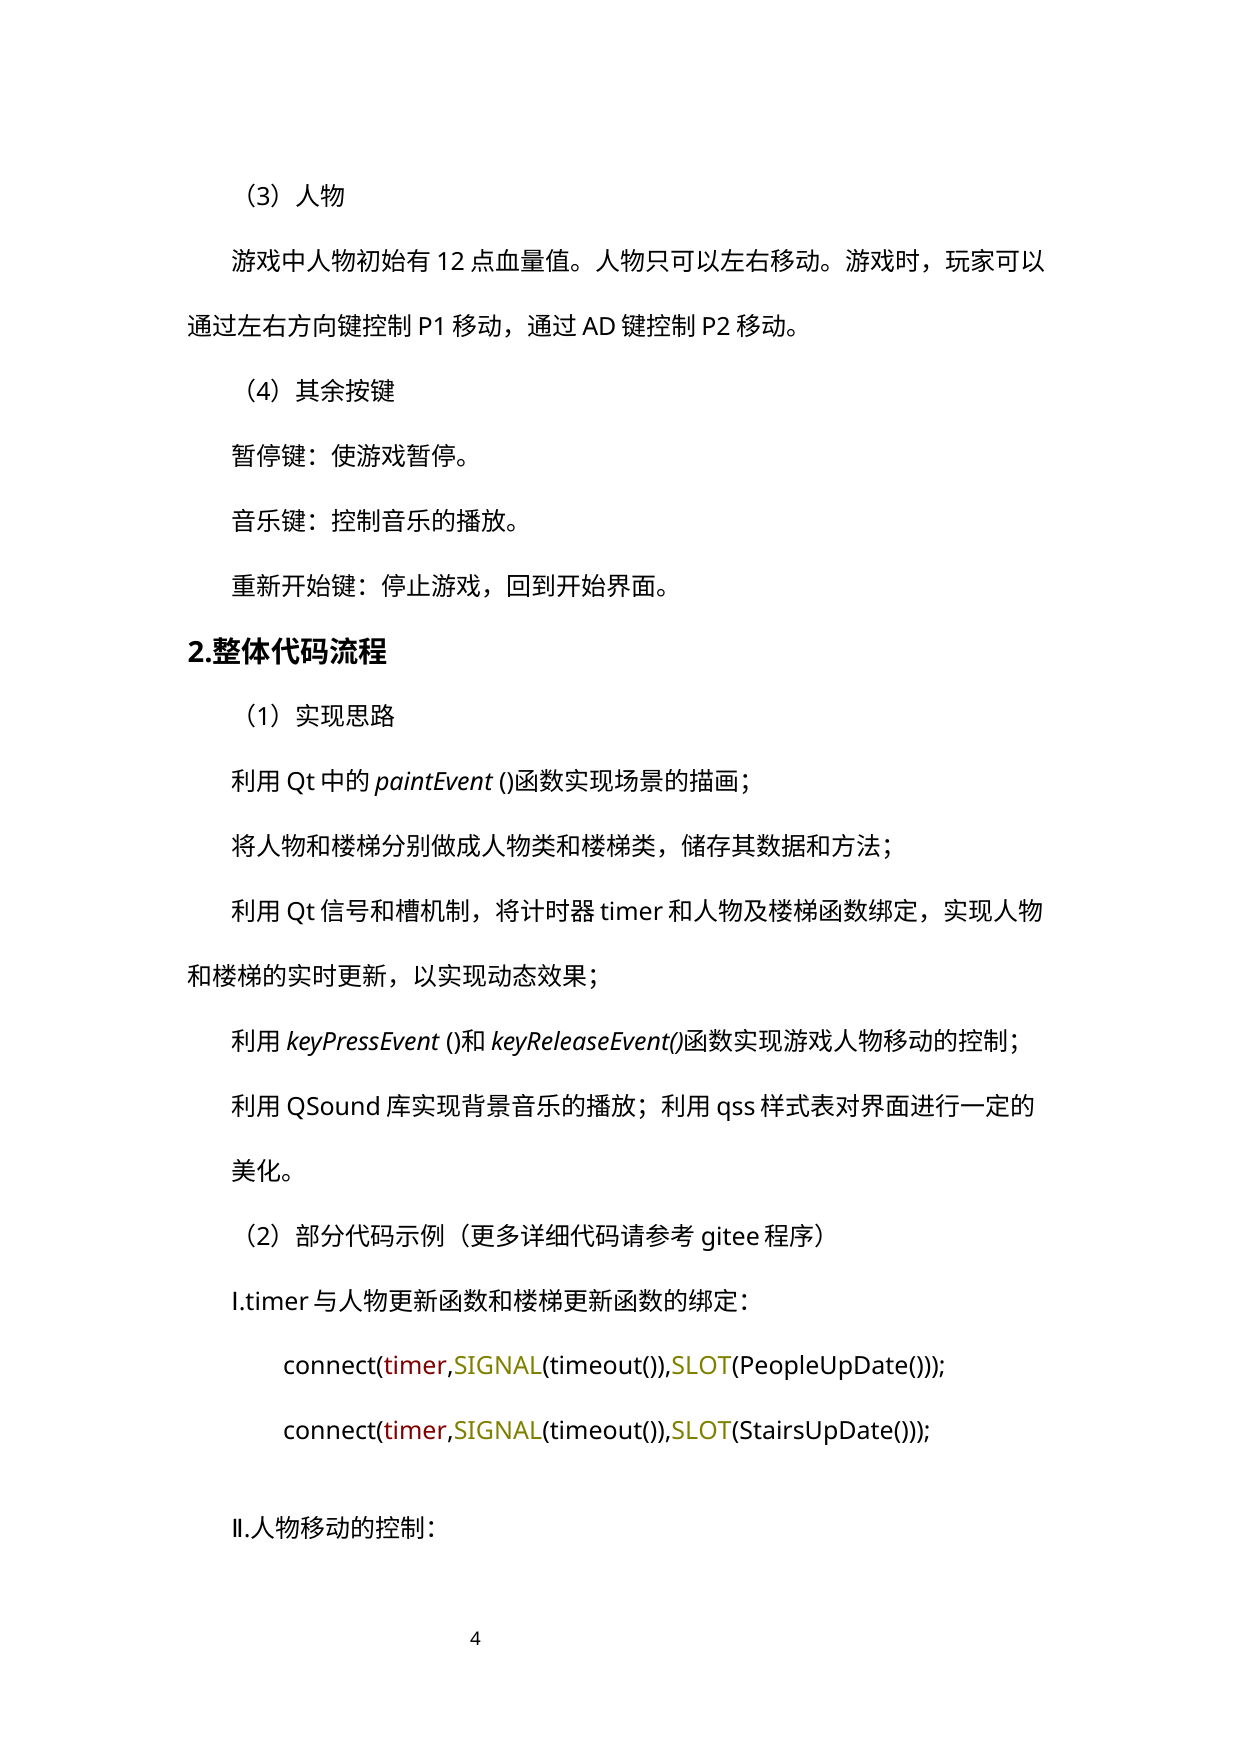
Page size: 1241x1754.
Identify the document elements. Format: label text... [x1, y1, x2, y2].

text 利用keyPressEvent ()和keyReleaseEvent()函数实现游戏人物移动的控制； [231, 1007, 1053, 1072]
text （2）部分代码示例（更多详细代码请参考gitee程序） [187, 1202, 1053, 1267]
text 2.整体代码流程 [187, 617, 1053, 682]
text 利用Qt信号和槽机制，将计时器timer和人物及楼梯函数绑定，实现人物和楼梯的实时更新，以实现动态效果； [187, 877, 1053, 1007]
text （1）实现思路 [187, 682, 1053, 747]
text 利用Qt中的paintEvent ()函数实现场景的描画； [187, 747, 1053, 812]
text 重新开始键：停止游戏，回到开始界面。 [187, 552, 1053, 617]
text 暂停键：使游戏暂停。 [187, 422, 1053, 487]
text 利用QSound库实现背景音乐的播放；利用qss样式表对界面进行一定的美化。 [231, 1072, 1053, 1202]
text connect(timer,SIGNAL(timeout()),SLOT(StairsUpDate())); [187, 1397, 1053, 1462]
text connect(timer,SIGNAL(timeout()),SLOT(PeopleUpDate())); [187, 1332, 1053, 1397]
text Ⅰ.timer与人物更新函数和楼梯更新函数的绑定： [187, 1267, 1053, 1332]
text 游戏中人物初始有12点血量值。人物只可以左右移动。游戏时，玩家可以通过左右方向键控制P1移动，通过AD键控制P2移动。 [187, 227, 1053, 357]
text 音乐键：控制音乐的播放。 [187, 487, 1053, 552]
text Ⅱ.人物移动的控制： [187, 1494, 1053, 1559]
text 将人物和楼梯分别做成人物类和楼梯类，储存其数据和方法； [187, 812, 1053, 877]
text （3）人物 [187, 162, 1053, 227]
text （4）其余按键 [187, 357, 1053, 422]
